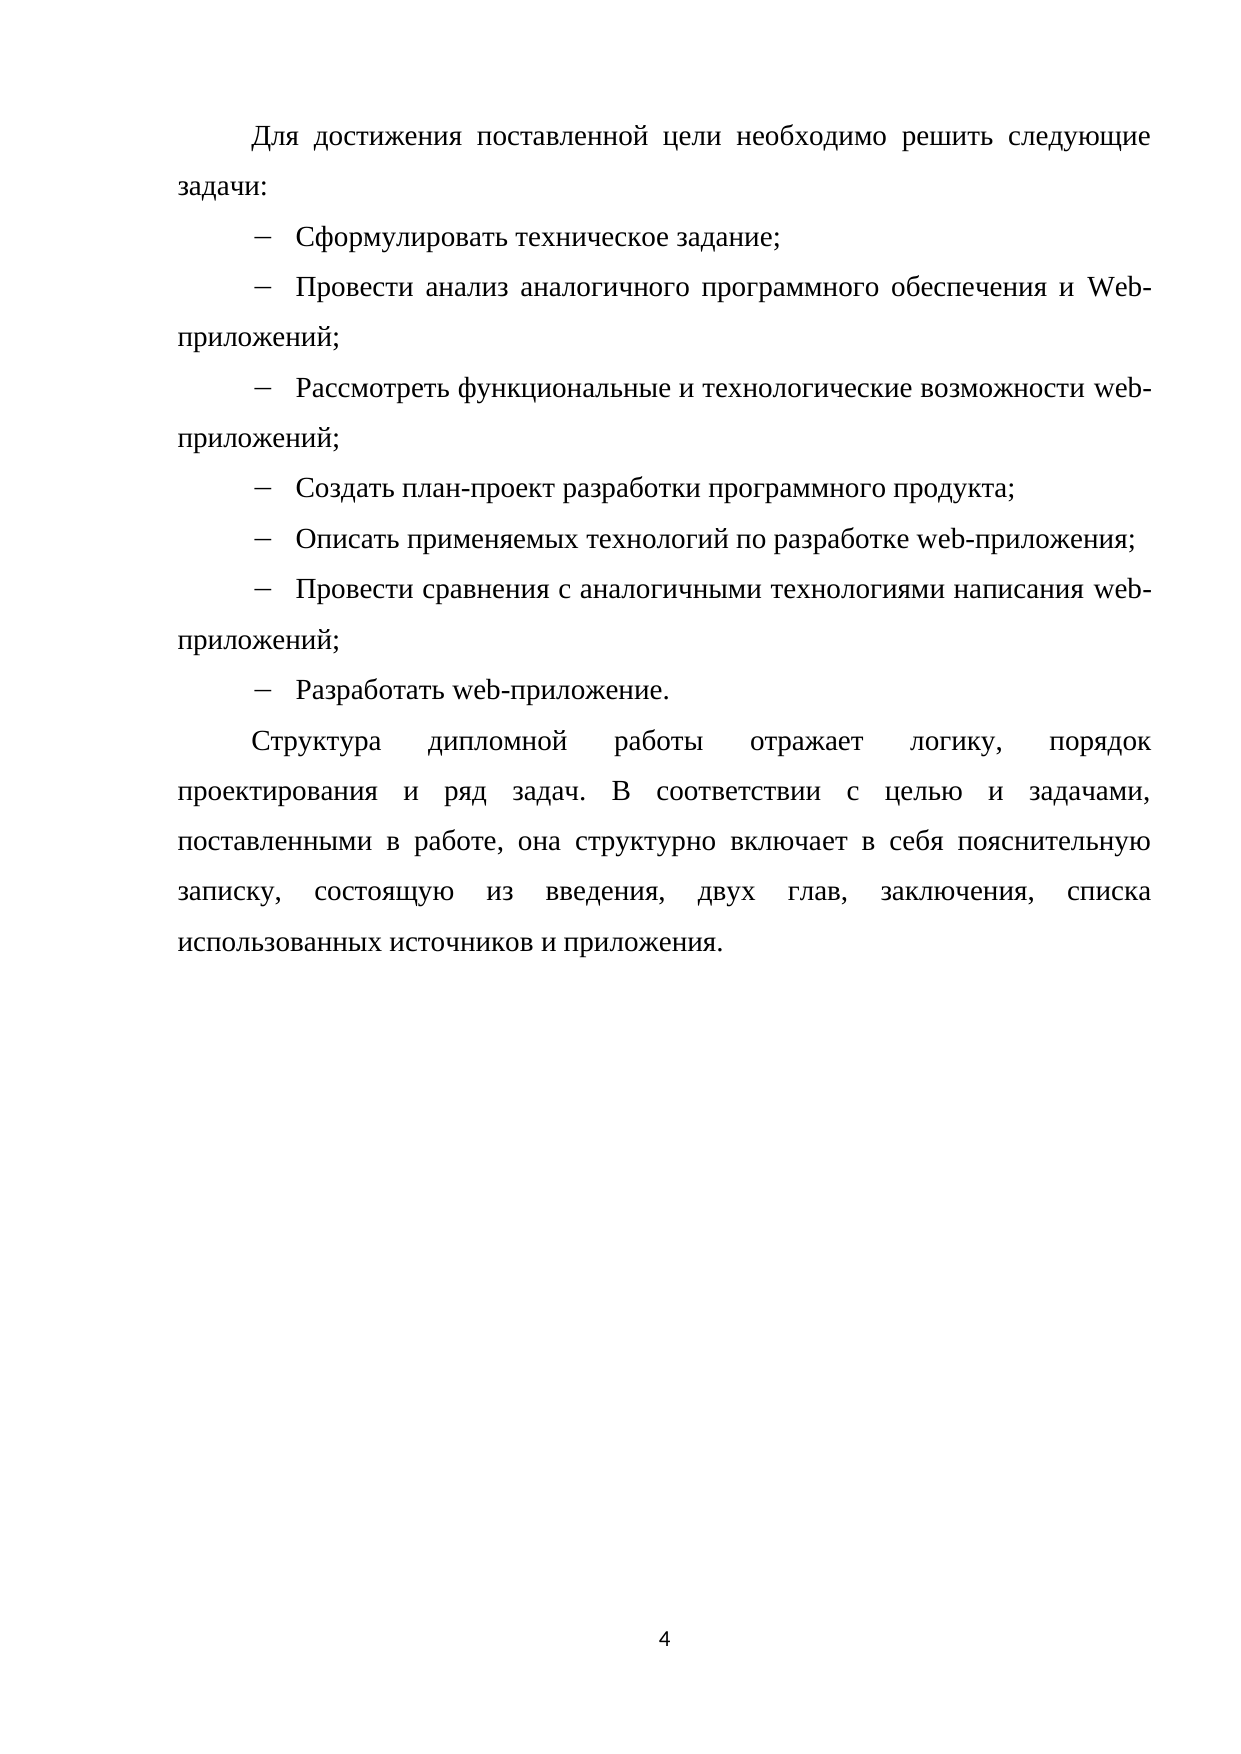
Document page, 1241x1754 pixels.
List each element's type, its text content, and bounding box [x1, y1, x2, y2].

list Описать применяемых технологий по разработке web-приложения; [177, 521, 1152, 555]
list Провести анализ аналогичного программного обеспечения и Web-приложений; [177, 269, 1152, 353]
list Разработать web-приложение. [177, 672, 1152, 706]
list Рассмотреть функциональные и технологические возможности web-приложений; [177, 370, 1152, 454]
text Для достижения поставленной цели необходимо решить следующие задачи: [177, 118, 1152, 202]
list Создать план-проект разработки программного продукта; [177, 471, 1152, 504]
list Провести сравнения с аналогичными технологиями написания web-приложений; [177, 571, 1152, 655]
list Сформулировать техническое задание; [177, 219, 1152, 252]
text Структура дипломной работы отражает логику, порядок проектирования и ряд задач. В соответствии с целью и задачами, поставленными в работе, она структурно включает в себя пояснительную записку, состоящую из введения, двух глав, заключения, списка использованных источников и приложения. [177, 723, 1152, 957]
